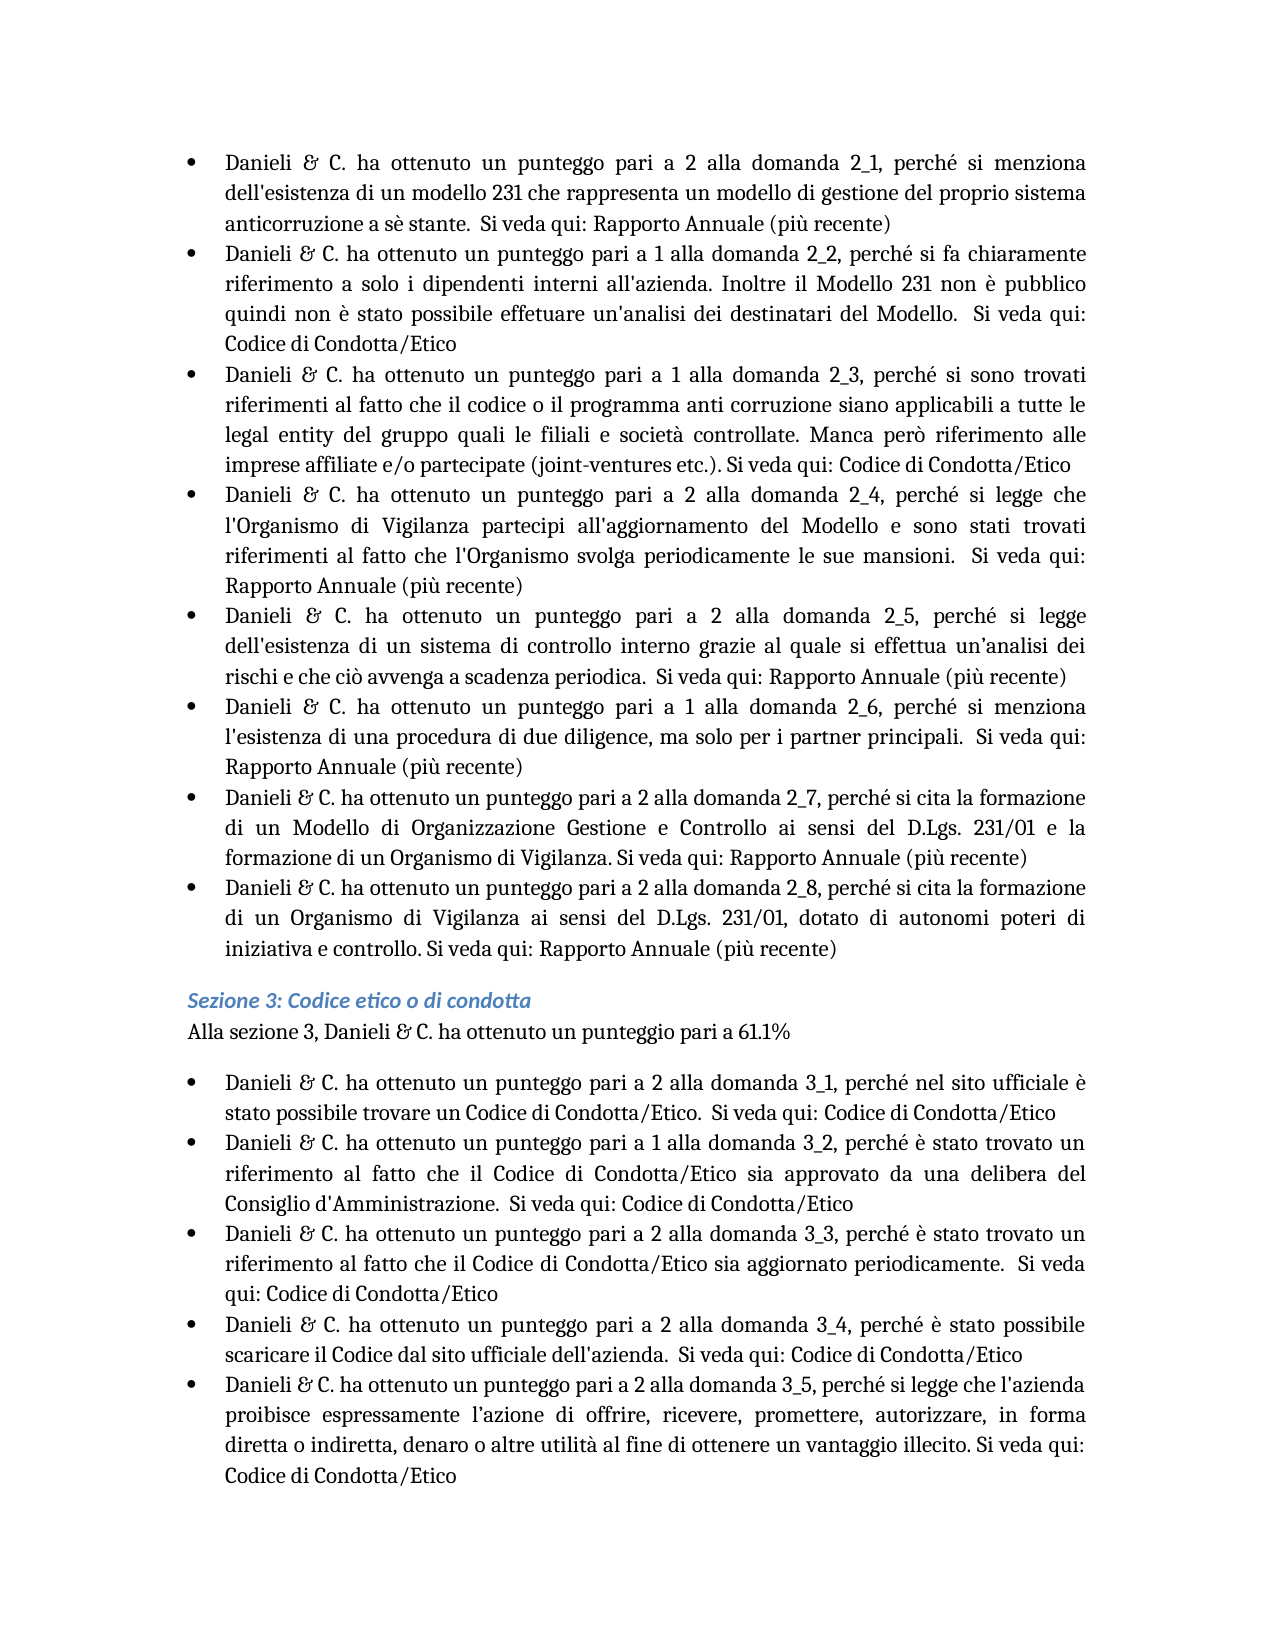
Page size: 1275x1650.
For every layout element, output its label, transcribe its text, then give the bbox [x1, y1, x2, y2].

list Danieli & C. ha ottenuto un punteggo pari a 1 alla domanda 2_2, perché si fa chiaramente riferimento a solo i dipendenti interni all'azienda. Inoltre il Modello 231 non è pubblico quindi non è stato possibile effetuare un'analisi dei destinatari del Modello. Si veda qui: Codice di Condotta/Etico [187, 241, 1087, 358]
list Danieli & C. ha ottenuto un punteggo pari a 1 alla domanda 2_3, perché si sono trovati riferimenti al fatto che il codice o il programma anti corruzione siano applicabili a tutte le legal entity del gruppo quali le filiali e società controllate. Manca però riferimento alle imprese affiliate e/o partecipate (joint-ventures etc.). Si veda qui: Codice di Condotta/Etico [187, 361, 1087, 478]
text Alla sezione 3, Danieli & C. ha ottenuto un punteggio pari a 61.1% [187, 1019, 1087, 1045]
list Danieli & C. ha ottenuto un punteggo pari a 2 alla domanda 2_5, perché si legge dell'esistenza di un sistema di controllo interno grazie al quale si effettua un’analisi dei rischi e che ciò avvenga a scadenza periodica. Si veda qui: Rapporto Annuale (più recente) [187, 603, 1087, 690]
list Danieli & C. ha ottenuto un punteggo pari a 2 alla domanda 2_4, perché si legge che l'Organismo di Vigilanza partecipi all'aggiornamento del Modello e sono stati trovati riferimenti al fatto che l'Organismo svolga periodicamente le sue mansioni. Si veda qui: Rapporto Annuale (più recente) [187, 482, 1087, 599]
list Danieli & C. ha ottenuto un punteggo pari a 2 alla domanda 2_8, perché si cita la formazione di un Organismo di Vigilanza ai sensi del D.Lgs. 231/01, dotato di autonomi poteri di iniziativa e controllo. Si veda qui: Rapporto Annuale (più recente) [187, 875, 1087, 962]
list Danieli & C. ha ottenuto un punteggo pari a 2 alla domanda 3_1, perché nel sito ufficiale è stato possibile trovare un Codice di Condotta/Etico. Si veda qui: Codice di Condotta/Etico [187, 1070, 1087, 1126]
list Danieli & C. ha ottenuto un punteggo pari a 2 alla domanda 3_3, perché è stato trovato un riferimento al fatto che il Codice di Condotta/Etico sia aggiornato periodicamente. Si veda qui: Codice di Condotta/Etico [187, 1221, 1087, 1307]
list Danieli & C. ha ottenuto un punteggo pari a 1 alla domanda 2_6, perché si menziona l'esistenza di una procedura di due diligence, ma solo per i partner principali. Si veda qui: Rapporto Annuale (più recente) [187, 694, 1087, 781]
list Danieli & C. ha ottenuto un punteggo pari a 1 alla domanda 3_2, perché è stato trovato un riferimento al fatto che il Codice di Condotta/Etico sia approvato da una delibera del Consiglio d'Amministrazione. Si veda qui: Codice di Condotta/Etico [187, 1130, 1087, 1217]
list Danieli & C. ha ottenuto un punteggo pari a 2 alla domanda 2_7, perché si cita la formazione di un Modello di Organizzazione Gestione e Controllo ai sensi del D.Lgs. 231/01 e la formazione di un Organismo di Vigilanza. Si veda qui: Rapporto Annuale (più recente) [187, 784, 1087, 871]
list Danieli & C. ha ottenuto un punteggo pari a 2 alla domanda 2_1, perché si menziona dell'esistenza di un modello 231 che rappresenta un modello di gestione del proprio sistema anticorruzione a sè stante. Si veda qui: Rapporto Annuale (più recente) [187, 150, 1087, 237]
subtitle Sezione 3: Codice etico o di condotta [187, 986, 1087, 1014]
